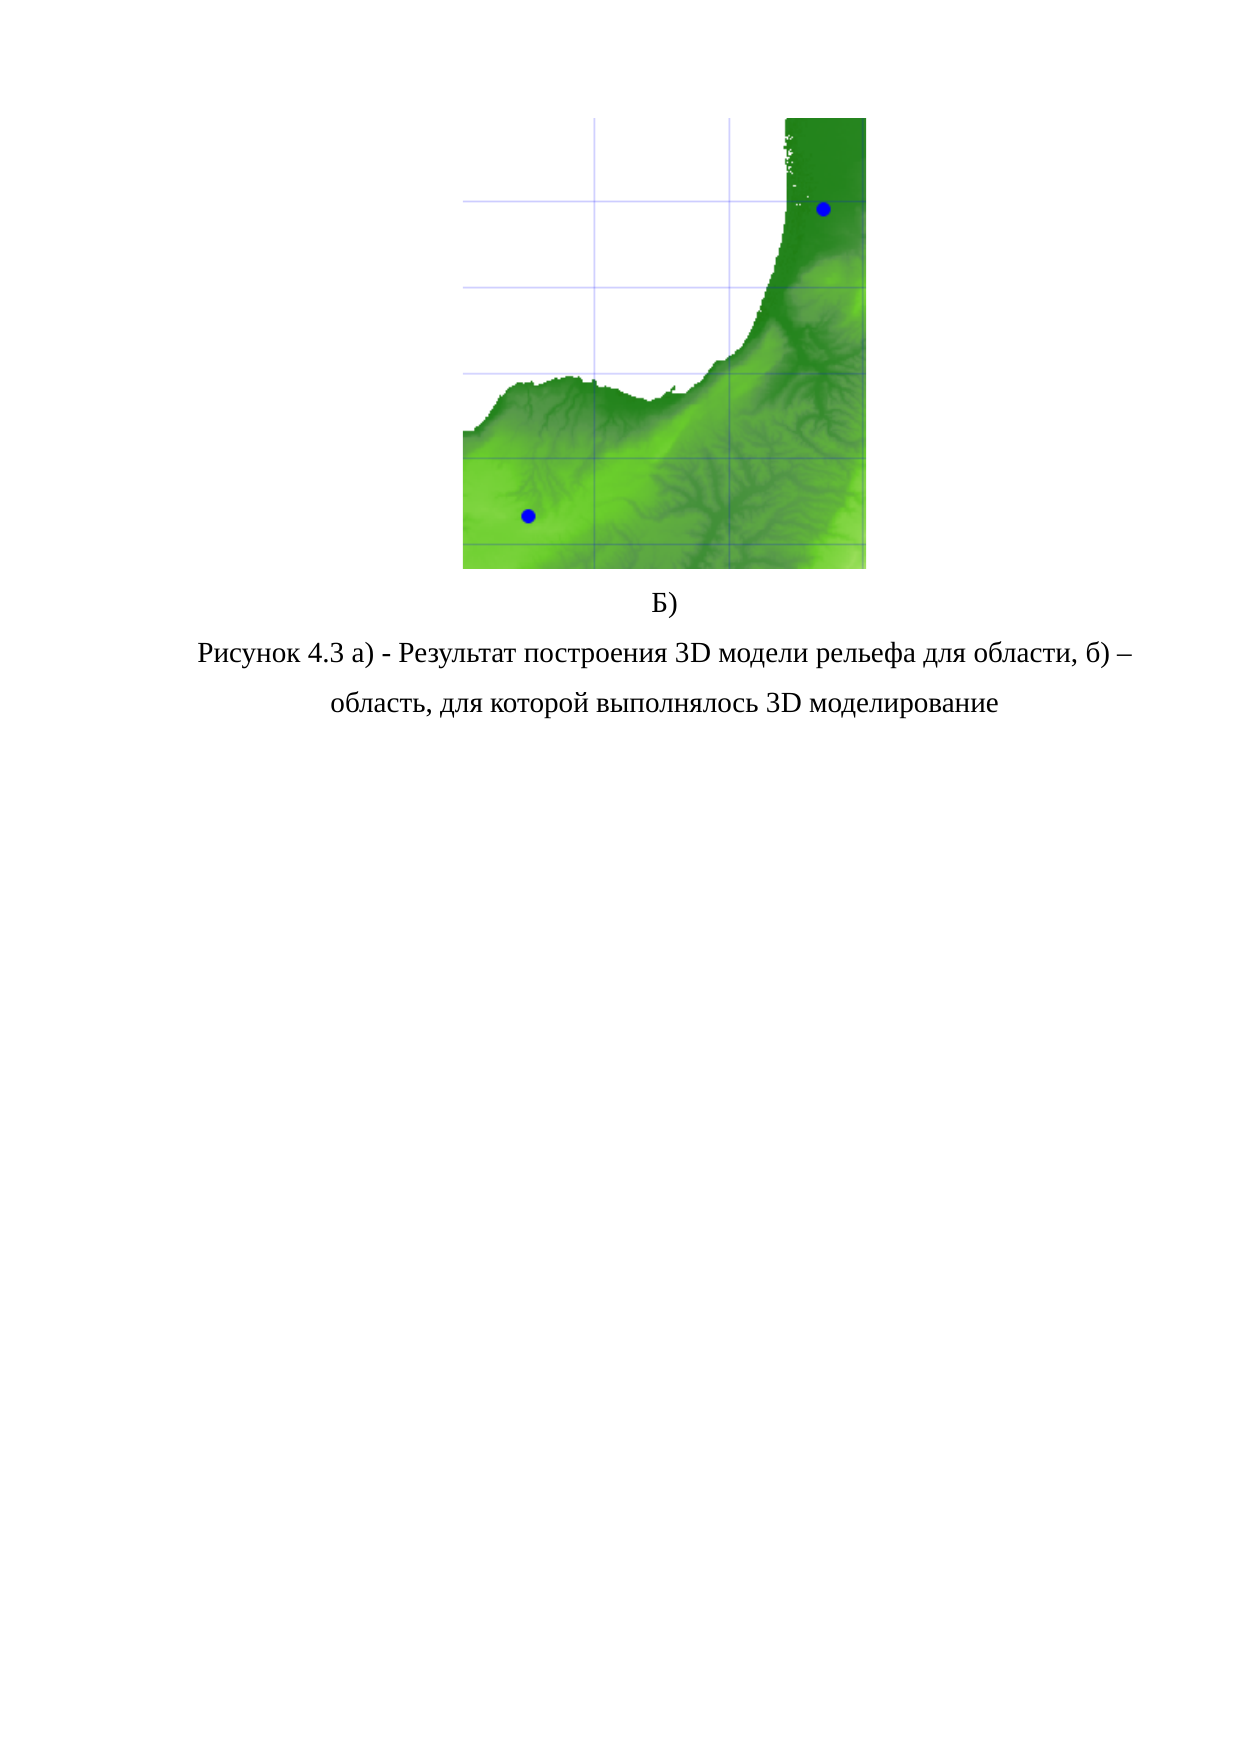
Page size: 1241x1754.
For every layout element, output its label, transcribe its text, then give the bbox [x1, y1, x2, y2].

text Б) [177, 585, 1152, 618]
text Рисунок 4.3 а) - Результат построения 3D модели рельефа для области, б) – область, для которой выполнялось 3D моделирование [177, 635, 1152, 719]
picture [462, 118, 867, 569]
